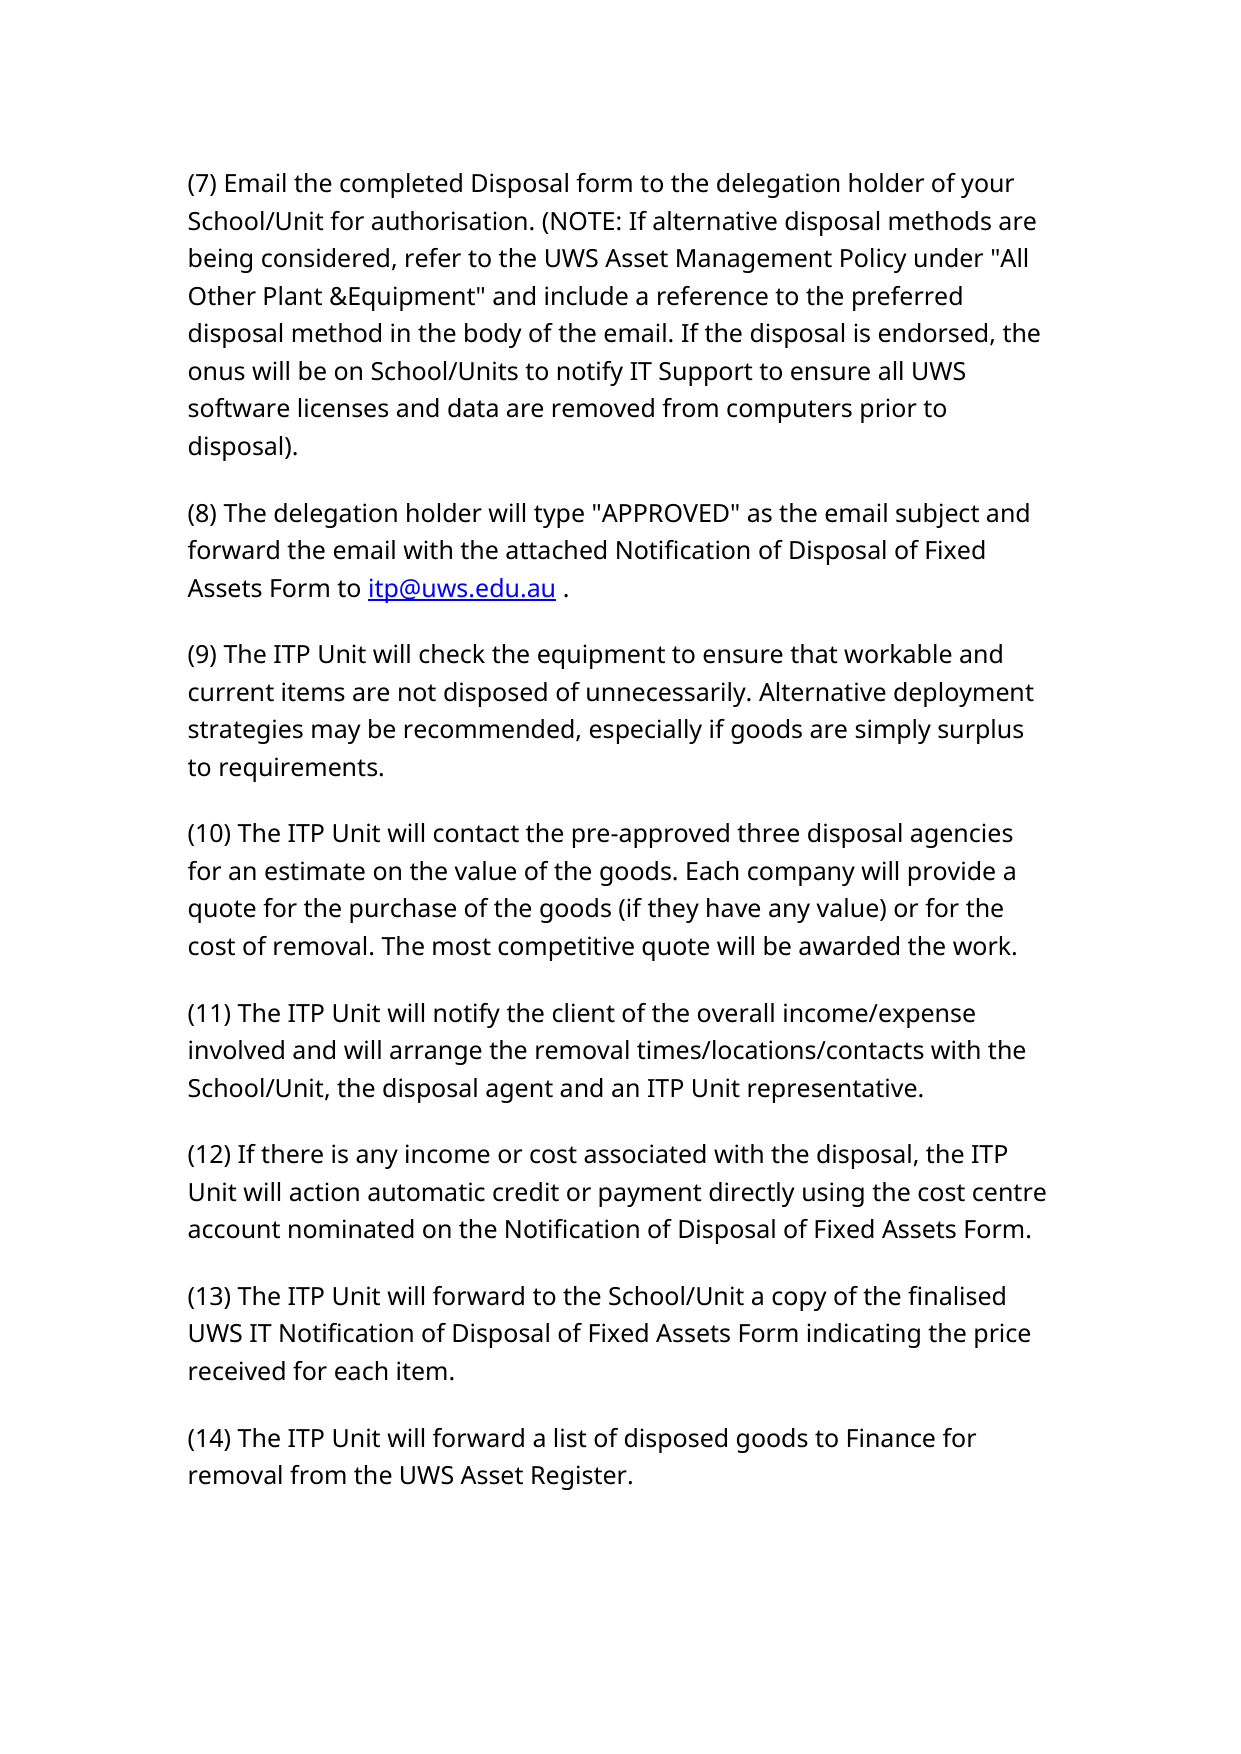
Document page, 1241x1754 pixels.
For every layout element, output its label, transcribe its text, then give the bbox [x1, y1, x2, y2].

text (9) The ITP Unit will check the equipment to ensure that workable and current items are not disposed of unnecessarily. Alternative deployment strategies may be recommended, especially if goods are simply surplus to requirements. [187, 635, 1053, 785]
text (10) The ITP Unit will contact the pre-approved three disposal agencies for an estimate on the value of the goods. Each company will provide a quote for the purchase of the goods (if they have any value) or for the cost of removal. The most competitive quote will be awarded the work. [187, 814, 1053, 964]
text (13) The ITP Unit will forward to the School/Unit a copy of the finalised UWS IT Notification of Disposal of Fixed Assets Form indicating the price received for each item. [187, 1277, 1053, 1389]
text (7) Email the completed Disposal form to the delegation holder of your School/Unit for authorisation. (NOTE: If alternative disposal methods are being considered, refer to the UWS Asset Management Policy under "All Other Plant &Equipment" and include a reference to the preferred disposal method in the body of the email. If the disposal is endorsed, the onus will be on School/Units to notify IT Support to ensure all UWS software licenses and data are removed from computers prior to disposal). [187, 164, 1053, 464]
text (14) The ITP Unit will forward a list of disposed goods to Finance for removal from the UWS Asset Register. [187, 1419, 1053, 1494]
text (11) The ITP Unit will notify the client of the overall income/expense involved and will arrange the removal times/locations/contacts with the School/Unit, the disposal agent and an ITP Unit representative. [187, 994, 1053, 1106]
text (8) The delegation holder will type "APPROVED" as the email subject and forward the email with the attached Notification of Disposal of Fixed Assets Form to itp@uws.edu.au . [187, 494, 1053, 606]
text (12) If there is any income or cost associated with the disposal, the ITP Unit will action automatic credit or payment directly using the cost centre account nominated on the Notification of Disposal of Fixed Assets Form. [187, 1135, 1053, 1248]
